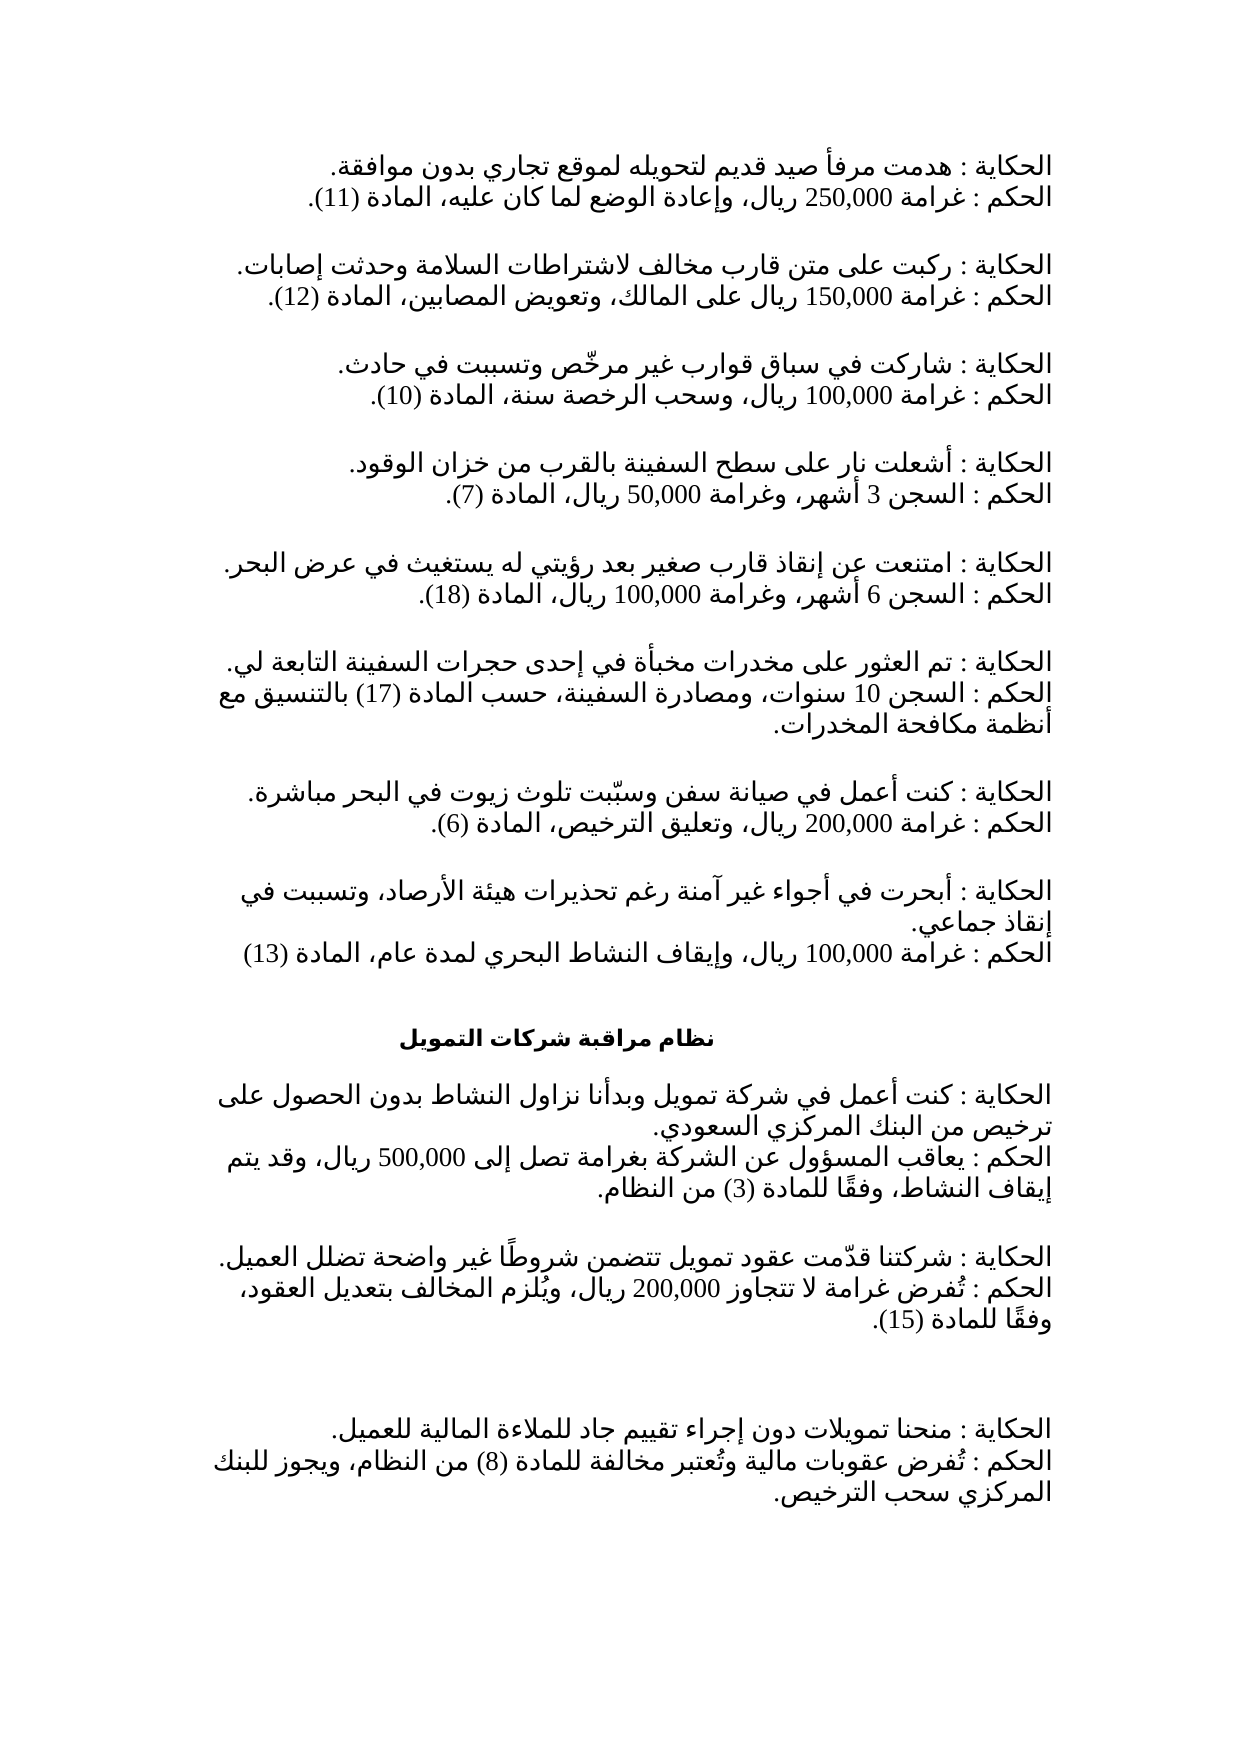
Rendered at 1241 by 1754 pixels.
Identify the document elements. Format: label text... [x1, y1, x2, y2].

text الحكاية : كنت أعمل في شركة تمويل وبدأنا نزاول النشاط بدون الحصول على ترخيص من البنك المركزي السعودي. [187, 1079, 1053, 1141]
text الحكم : تُفرض غرامة لا تتجاوز 200,000 ريال، ويُلزم المخالف بتعديل العقود، وفقًا للمادة (15). [187, 1272, 1053, 1334]
text الحكاية : أشعلت نار على سطح السفينة بالقرب من خزان الوقود. [187, 447, 1053, 479]
text الحكم : غرامة 100,000 ريال، وإيقاف النشاط البحري لمدة عام، المادة (13) [187, 938, 1053, 969]
text الحكاية : ركبت على متن قارب مخالف لاشتراطات السلامة وحدثت إصابات. [187, 249, 1053, 280]
text الحكاية : هدمت مرفأ صيد قديم لتحويله لموقع تجاري بدون موافقة. [187, 150, 1053, 181]
text الحكم : غرامة 250,000 ريال، وإعادة الوضع لما كان عليه، المادة (11). [187, 181, 1053, 212]
text الحكم : السجن 6 أشهر، وغرامة 100,000 ريال، المادة (18). [187, 578, 1053, 609]
text الحكاية : شاركت في سباق قوارب غير مرخّص وتسببت في حادث. [187, 348, 1053, 379]
text الحكاية : تم العثور على مخدرات مخبأة في إحدى حجرات السفينة التابعة لي. [187, 646, 1053, 677]
text الحكم : غرامة 100,000 ريال، وسحب الرخصة سنة، المادة (10). [187, 379, 1053, 411]
text الحكاية : شركتنا قدّمت عقود تمويل تتضمن شروطًا غير واضحة تضلل العميل. [187, 1241, 1053, 1272]
text الحكم : غرامة 150,000 ريال على المالك، وتعويض المصابين، المادة (12). [187, 280, 1053, 311]
text الحكاية : امتنعت عن إنقاذ قارب صغير بعد رؤيتي له يستغيث في عرض البحر. [187, 547, 1053, 578]
text الحكم : يعاقب المسؤول عن الشركة بغرامة تصل إلى 500,000 ريال، وقد يتم إيقاف النشاط، وفقًا للمادة (3) من النظام. [187, 1141, 1053, 1204]
text الحكاية : كنت أعمل في صيانة سفن وسبّبت تلوث زيوت في البحر مباشرة. [187, 776, 1053, 807]
text الحكم : تُفرض عقوبات مالية وتُعتبر مخالفة للمادة (8) من النظام، ويجوز للبنك المركزي سحب الترخيص. [187, 1445, 1053, 1507]
text الحكاية : منحنا تمويلات دون إجراء تقييم جاد للملاءة المالية للعميل. [187, 1413, 1053, 1445]
text نظام مراقبة شركات التمويل [187, 1025, 1053, 1051]
text الحكاية : أبحرت في أجواء غير آمنة رغم تحذيرات هيئة الأرصاد، وتسببت في إنقاذ جماعي. [187, 875, 1053, 938]
text الحكم : السجن 10 سنوات، ومصادرة السفينة، حسب المادة (17) بالتنسيق مع أنظمة مكافحة المخدرات. [187, 677, 1053, 739]
text الحكم : غرامة 200,000 ريال، وتعليق الترخيص، المادة (6). [187, 807, 1053, 838]
text الحكم : السجن 3 أشهر، وغرامة 50,000 ريال، المادة (7). [187, 479, 1053, 510]
